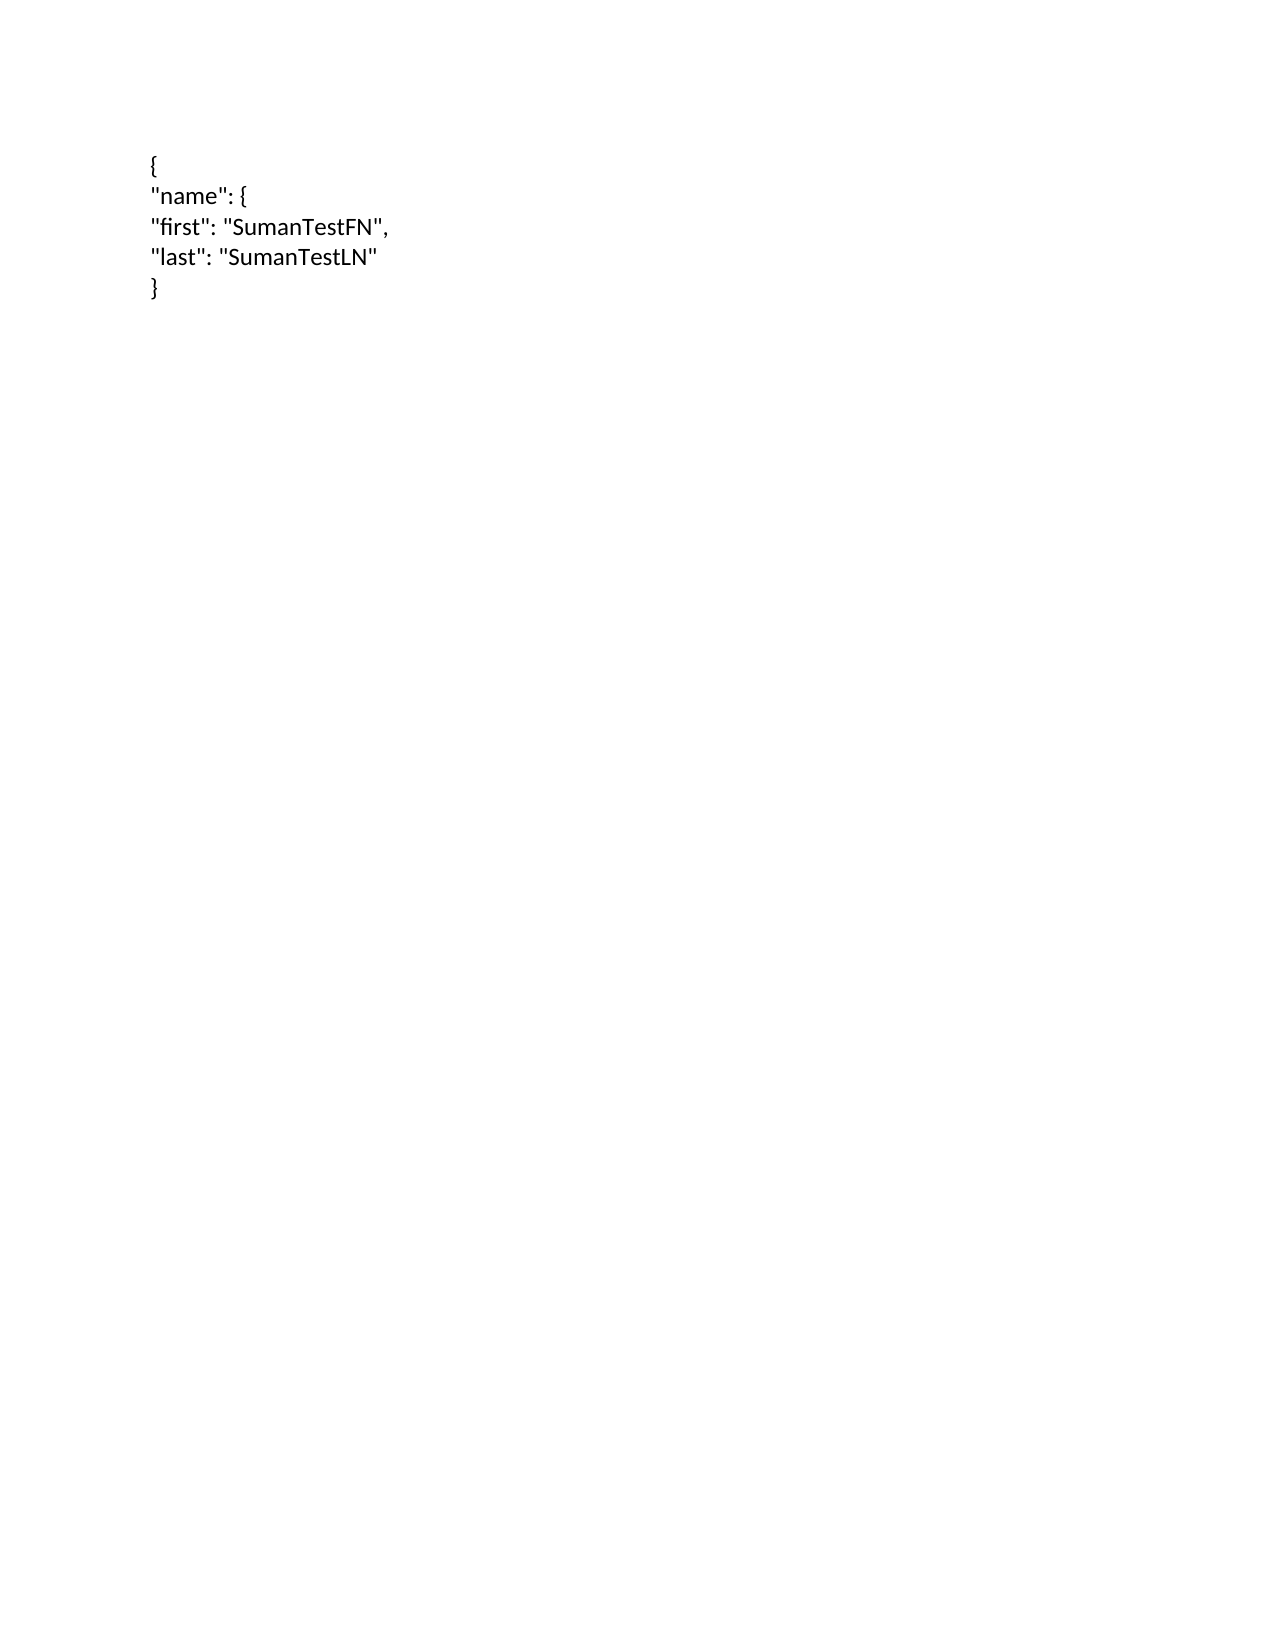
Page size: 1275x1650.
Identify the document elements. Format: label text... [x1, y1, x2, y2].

text "name": { [150, 181, 1125, 211]
text "last": "SumanTestLN" [150, 242, 1125, 272]
text { [150, 150, 1125, 181]
text } [150, 272, 1125, 303]
text "first": "SumanTestFN", [150, 211, 1125, 242]
